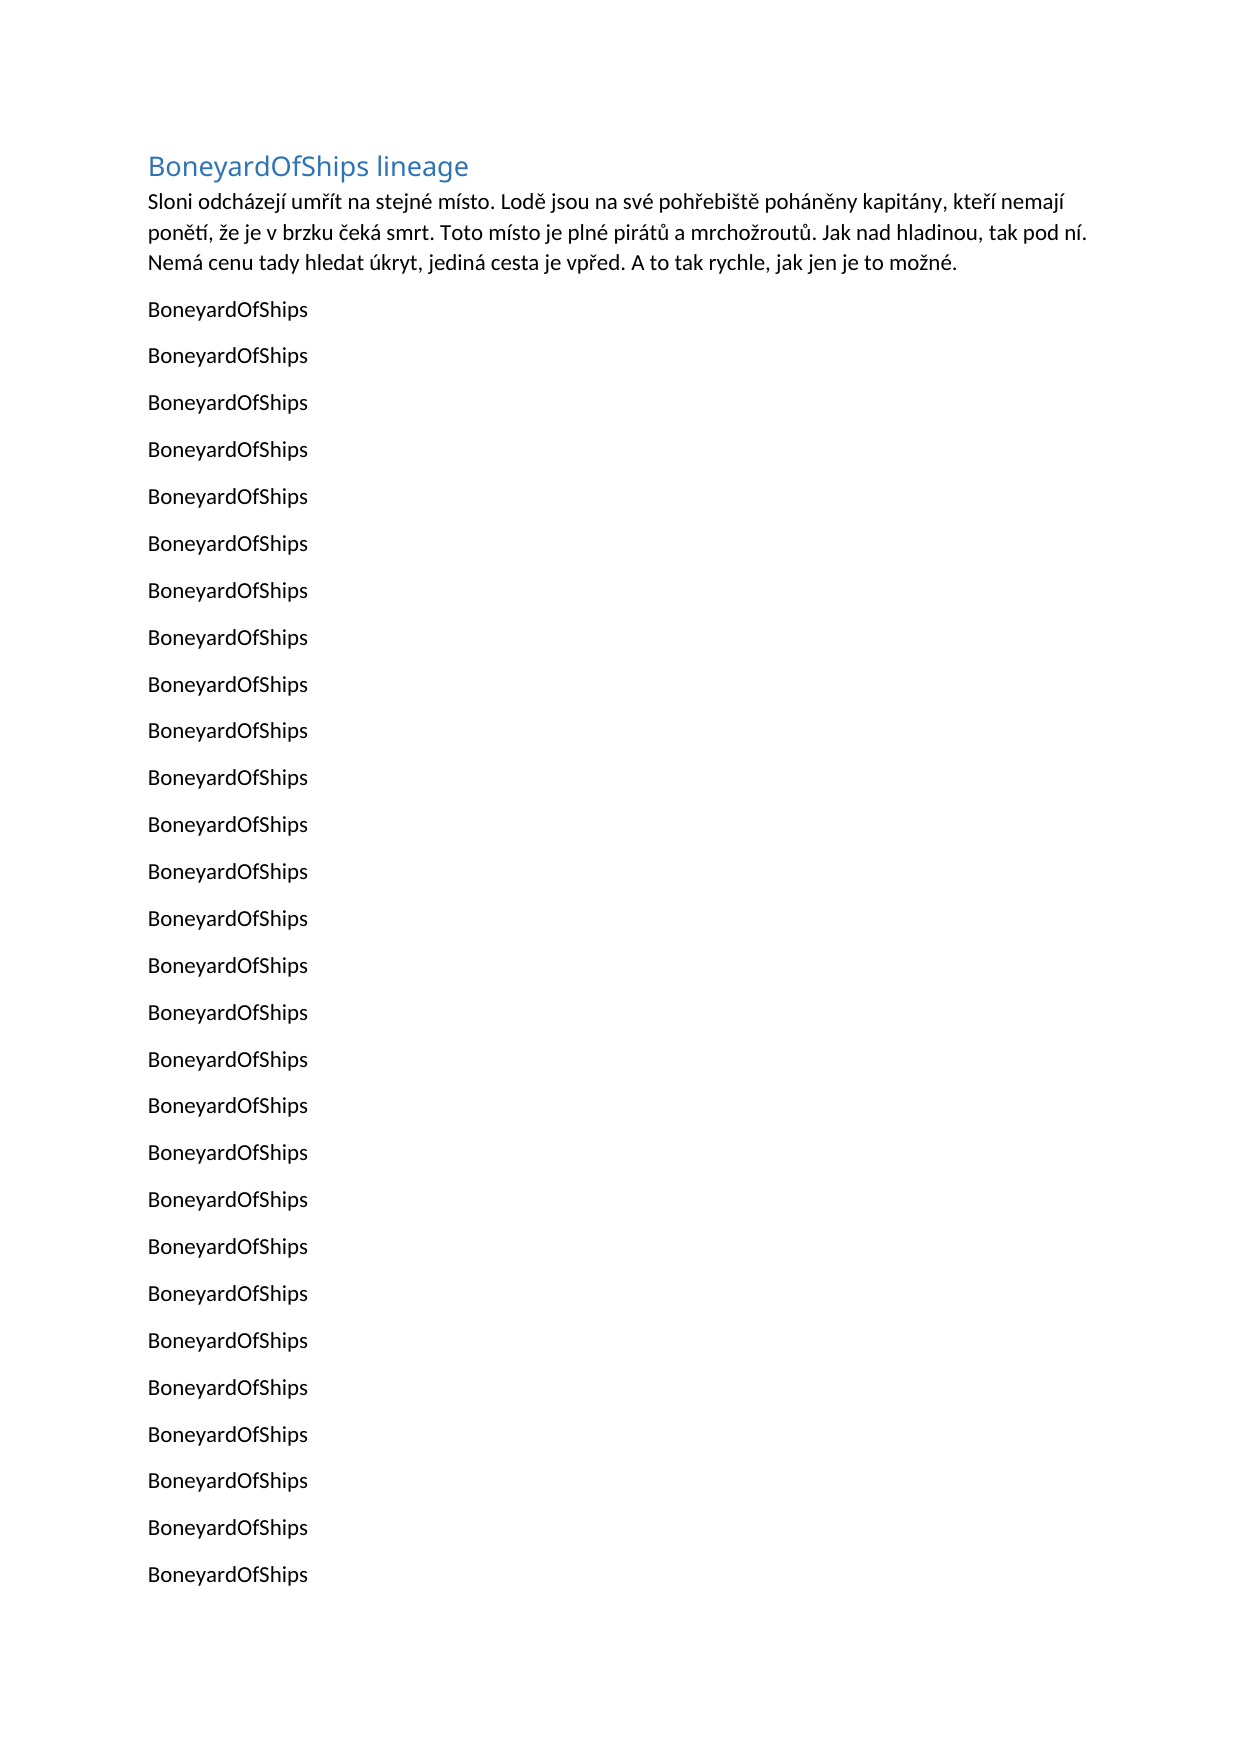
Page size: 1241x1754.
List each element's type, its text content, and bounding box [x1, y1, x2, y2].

text BoneyardOfShips [148, 295, 1093, 323]
text BoneyardOfShips [148, 529, 1093, 557]
text BoneyardOfShips [148, 1513, 1093, 1541]
text BoneyardOfShips [148, 1560, 1093, 1588]
text BoneyardOfShips [148, 763, 1093, 791]
text BoneyardOfShips [148, 1373, 1093, 1401]
text BoneyardOfShips [148, 1232, 1093, 1260]
text BoneyardOfShips [148, 342, 1093, 369]
text BoneyardOfShips [148, 904, 1093, 932]
text BoneyardOfShips [148, 388, 1093, 416]
text BoneyardOfShips [148, 998, 1093, 1026]
text BoneyardOfShips [148, 1092, 1093, 1119]
text BoneyardOfShips [148, 1138, 1093, 1166]
text BoneyardOfShips [148, 435, 1093, 463]
text BoneyardOfShips [148, 1185, 1093, 1213]
text BoneyardOfShips [148, 1467, 1093, 1494]
text BoneyardOfShips [148, 670, 1093, 698]
text BoneyardOfShips [148, 951, 1093, 979]
text BoneyardOfShips [148, 1279, 1093, 1307]
text BoneyardOfShips [148, 1420, 1093, 1448]
text BoneyardOfShips [148, 623, 1093, 651]
text BoneyardOfShips [148, 1326, 1093, 1354]
subtitle BoneyardOfShips lineage [148, 148, 1093, 184]
text BoneyardOfShips [148, 1045, 1093, 1073]
text BoneyardOfShips [148, 857, 1093, 885]
text Sloni odcházejí umřít na stejné místo. Lodě jsou na své pohřebiště poháněny kapitány, kteří nemají ponětí, že je v brzku čeká smrt. Toto místo je plné pirátů a mrchožroutů. Jak nad hladinou, tak pod ní. Nemá cenu tady hledat úkryt, jediná cesta je vpřed. A to tak rychle, jak jen je to možné. [148, 187, 1093, 276]
text BoneyardOfShips [148, 576, 1093, 604]
text BoneyardOfShips [148, 482, 1093, 510]
text BoneyardOfShips [148, 717, 1093, 744]
text BoneyardOfShips [148, 810, 1093, 838]
